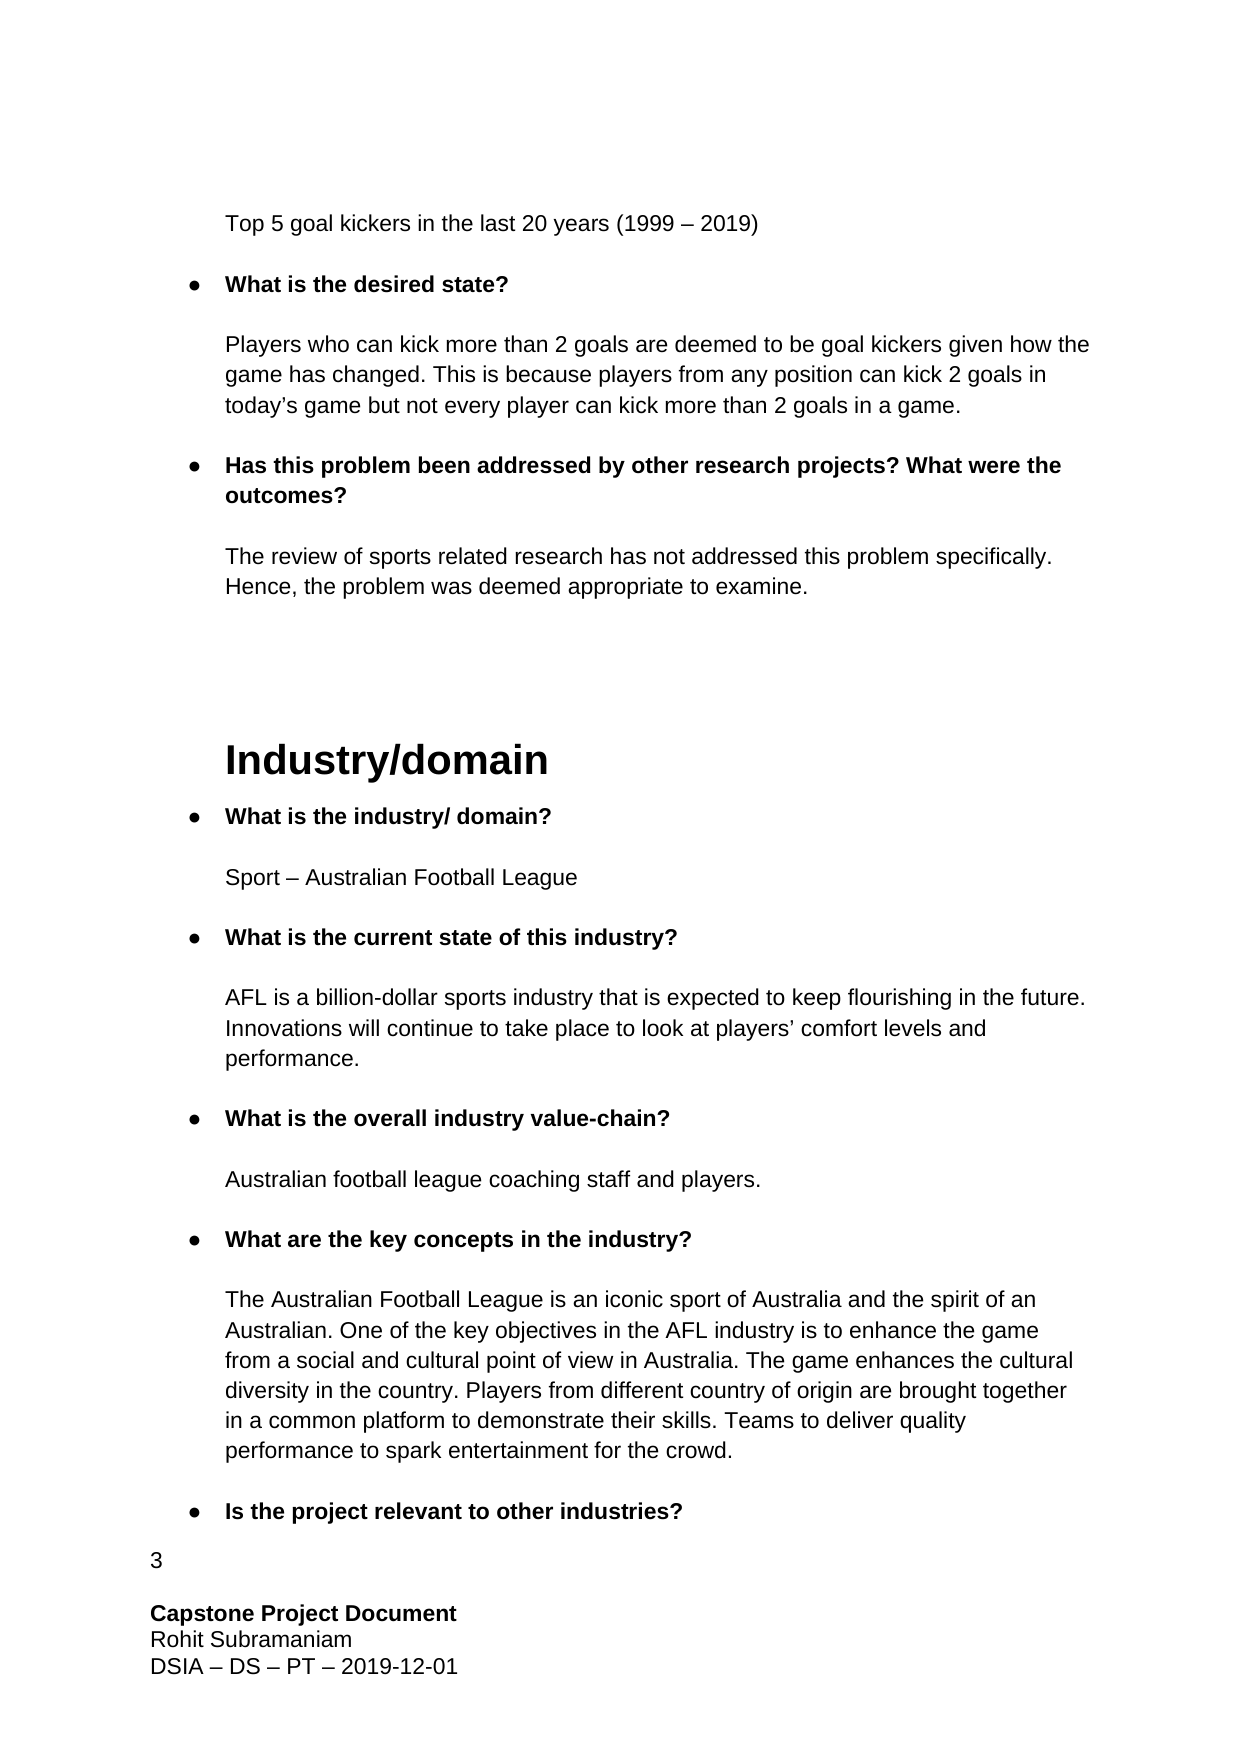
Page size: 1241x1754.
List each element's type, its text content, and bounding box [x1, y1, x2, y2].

list What is the desired state? [187, 271, 1090, 297]
text AFL is a billion-dollar sports industry that is expected to keep flourishing in the future. Innovations will continue to take place to look at players’ comfort levels and performance. [225, 984, 1090, 1071]
subtitle Industry/domain [150, 735, 1090, 783]
text The Australian Football League is an iconic sport of Australia and the spirit of an Australian. One of the key objectives in the AFL industry is to enhance the game from a social and cultural point of view in Australia. The game enhances the cultural diversity in the country. Players from different country of origin are brought together in a common platform to demonstrate their skills. Teams to deliver quality performance to spark entertainment for the crowd. [225, 1286, 1090, 1464]
list What is the industry/ domain? [187, 803, 1090, 829]
text The review of sports related research has not addressed this problem specifically. Hence, the problem was deemed appropriate to examine. [225, 543, 1090, 599]
list What is the overall industry value-chain? [187, 1105, 1090, 1131]
list What is the current state of this industry? [187, 924, 1090, 950]
list Has this problem been addressed by other research projects? What were the outcomes? [187, 452, 1090, 509]
text Australian football league coaching staff and players. [225, 1166, 1090, 1192]
text Top 5 goal kickers in the last 20 years (1999 – 2019) [187, 210, 1090, 237]
text Players who can kick more than 2 goals are deemed to be goal kickers given how the game has changed. This is because players from any position can kick 2 goals in today’s game but not every player can kick more than 2 goals in a game. [225, 331, 1090, 418]
text Sport – Australian Football League [225, 863, 1090, 890]
list Is the project relevant to other industries? [187, 1498, 1090, 1524]
list What are the key concepts in the industry? [187, 1226, 1090, 1252]
